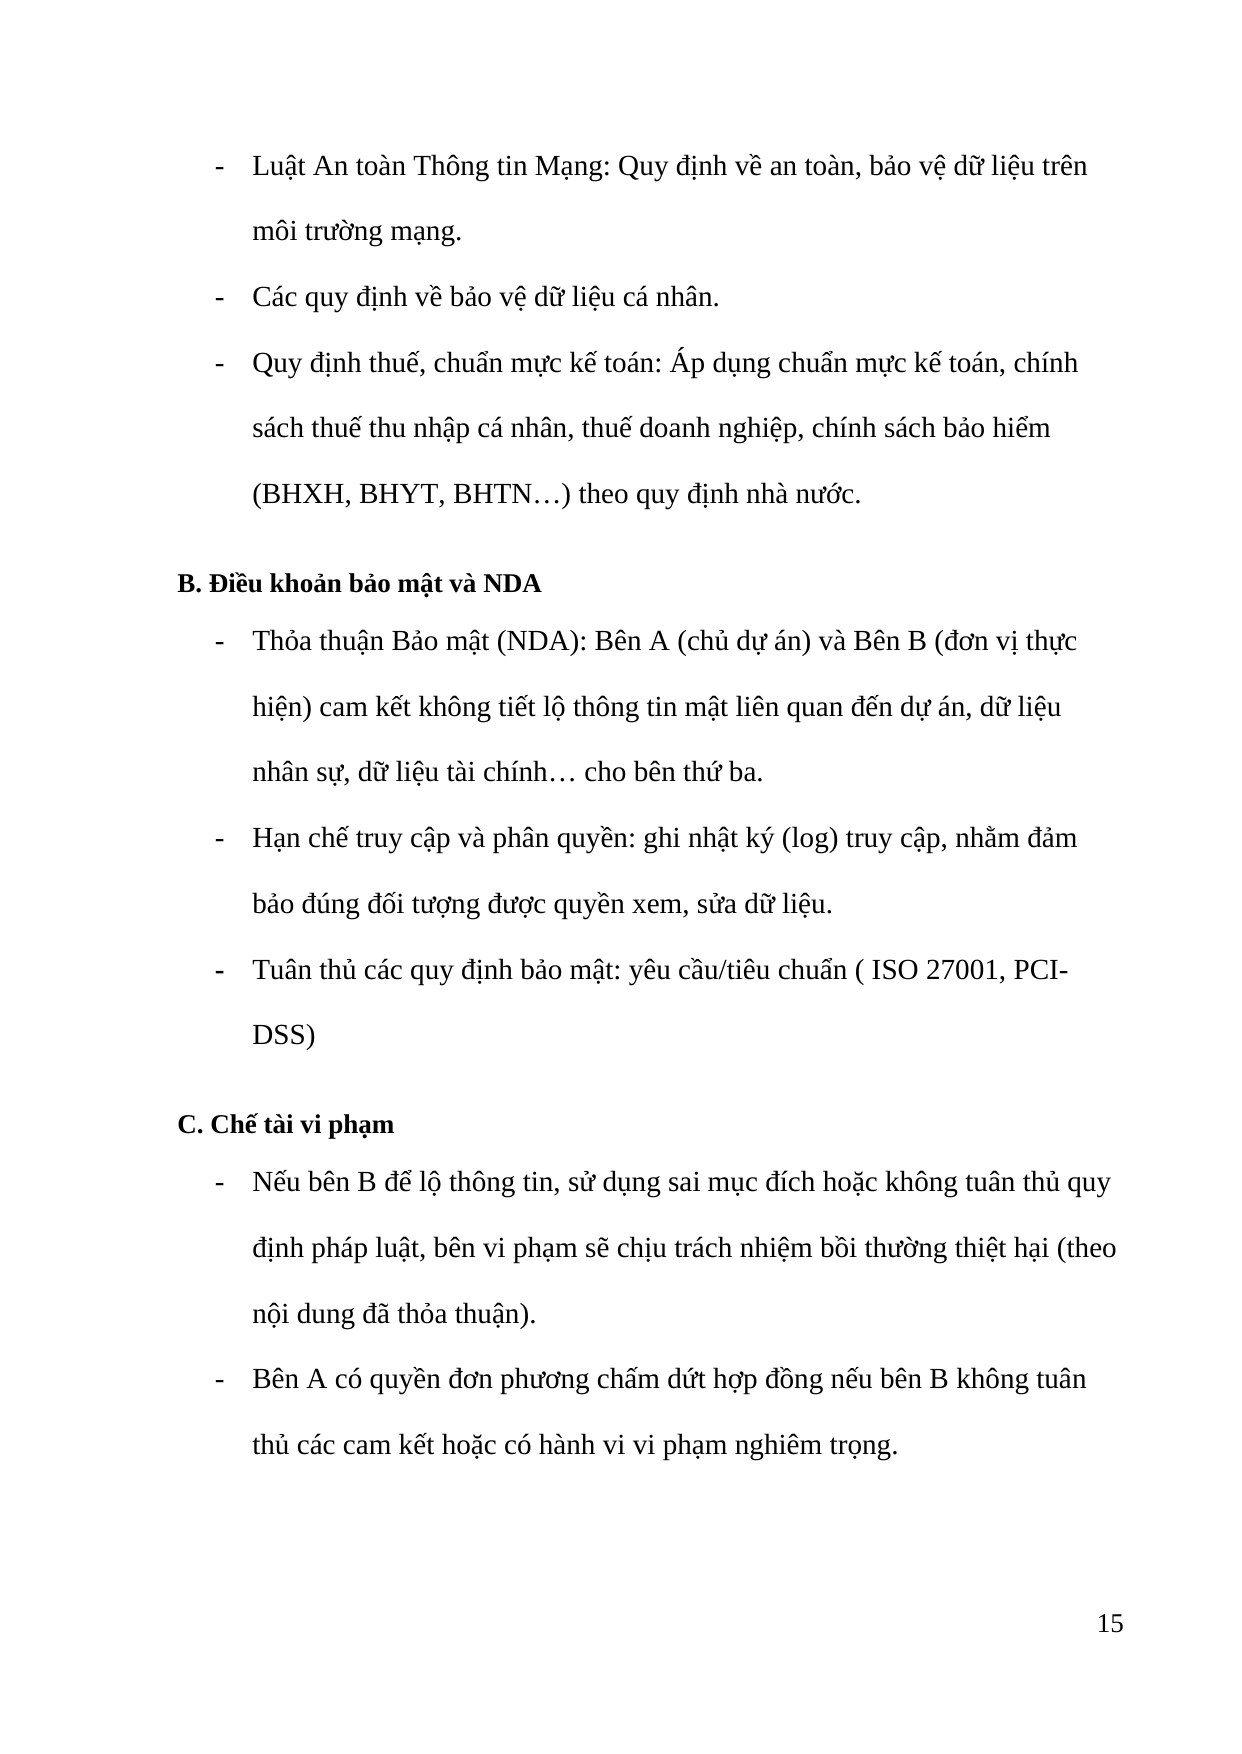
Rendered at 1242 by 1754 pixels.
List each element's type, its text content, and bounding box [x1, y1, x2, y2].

list Nếu bên B để lộ thông tin, sử dụng sai mục đích hoặc không tuân thủ quy định pháp luật, bên vi phạm sẽ chịu trách nhiệm bồi thường thiệt hại (theo nội dung đã thỏa thuận). [214, 1164, 1124, 1329]
list Quy định thuế, chuẩn mực kế toán: Áp dụng chuẩn mực kế toán, chính sách thuế thu nhập cá nhân, thuế doanh nghiệp, chính sách bảo hiểm (BHXH, BHYT, BHTN…) theo quy định nhà nước. [214, 345, 1124, 510]
list Tuân thủ các quy định bảo mật: yêu cầu/tiêu chuẩn ( ISO 27001, PCI-DSS) [214, 952, 1124, 1051]
subtitle C. Chế tài vi phạm [177, 1108, 1124, 1139]
subtitle B. Điều khoản bảo mật và NDA [177, 567, 1124, 598]
list Hạn chế truy cập và phân quyền: ghi nhật ký (log) truy cập, nhằm đảm bảo đúng đối tượng được quyền xem, sửa dữ liệu. [214, 820, 1124, 919]
list Luật An toàn Thông tin Mạng: Quy định về an toàn, bảo vệ dữ liệu trên môi trường mạng. [214, 148, 1124, 247]
list Các quy định về bảo vệ dữ liệu cá nhân. [214, 279, 1124, 313]
list Bên A có quyền đơn phương chấm dứt hợp đồng nếu bên B không tuân thủ các cam kết hoặc có hành vi vi phạm nghiêm trọng. [214, 1362, 1124, 1461]
list Thỏa thuận Bảo mật (NDA): Bên A (chủ dự án) và Bên B (đơn vị thực hiện) cam kết không tiết lộ thông tin mật liên quan đến dự án, dữ liệu nhân sự, dữ liệu tài chính… cho bên thứ ba. [214, 623, 1124, 788]
